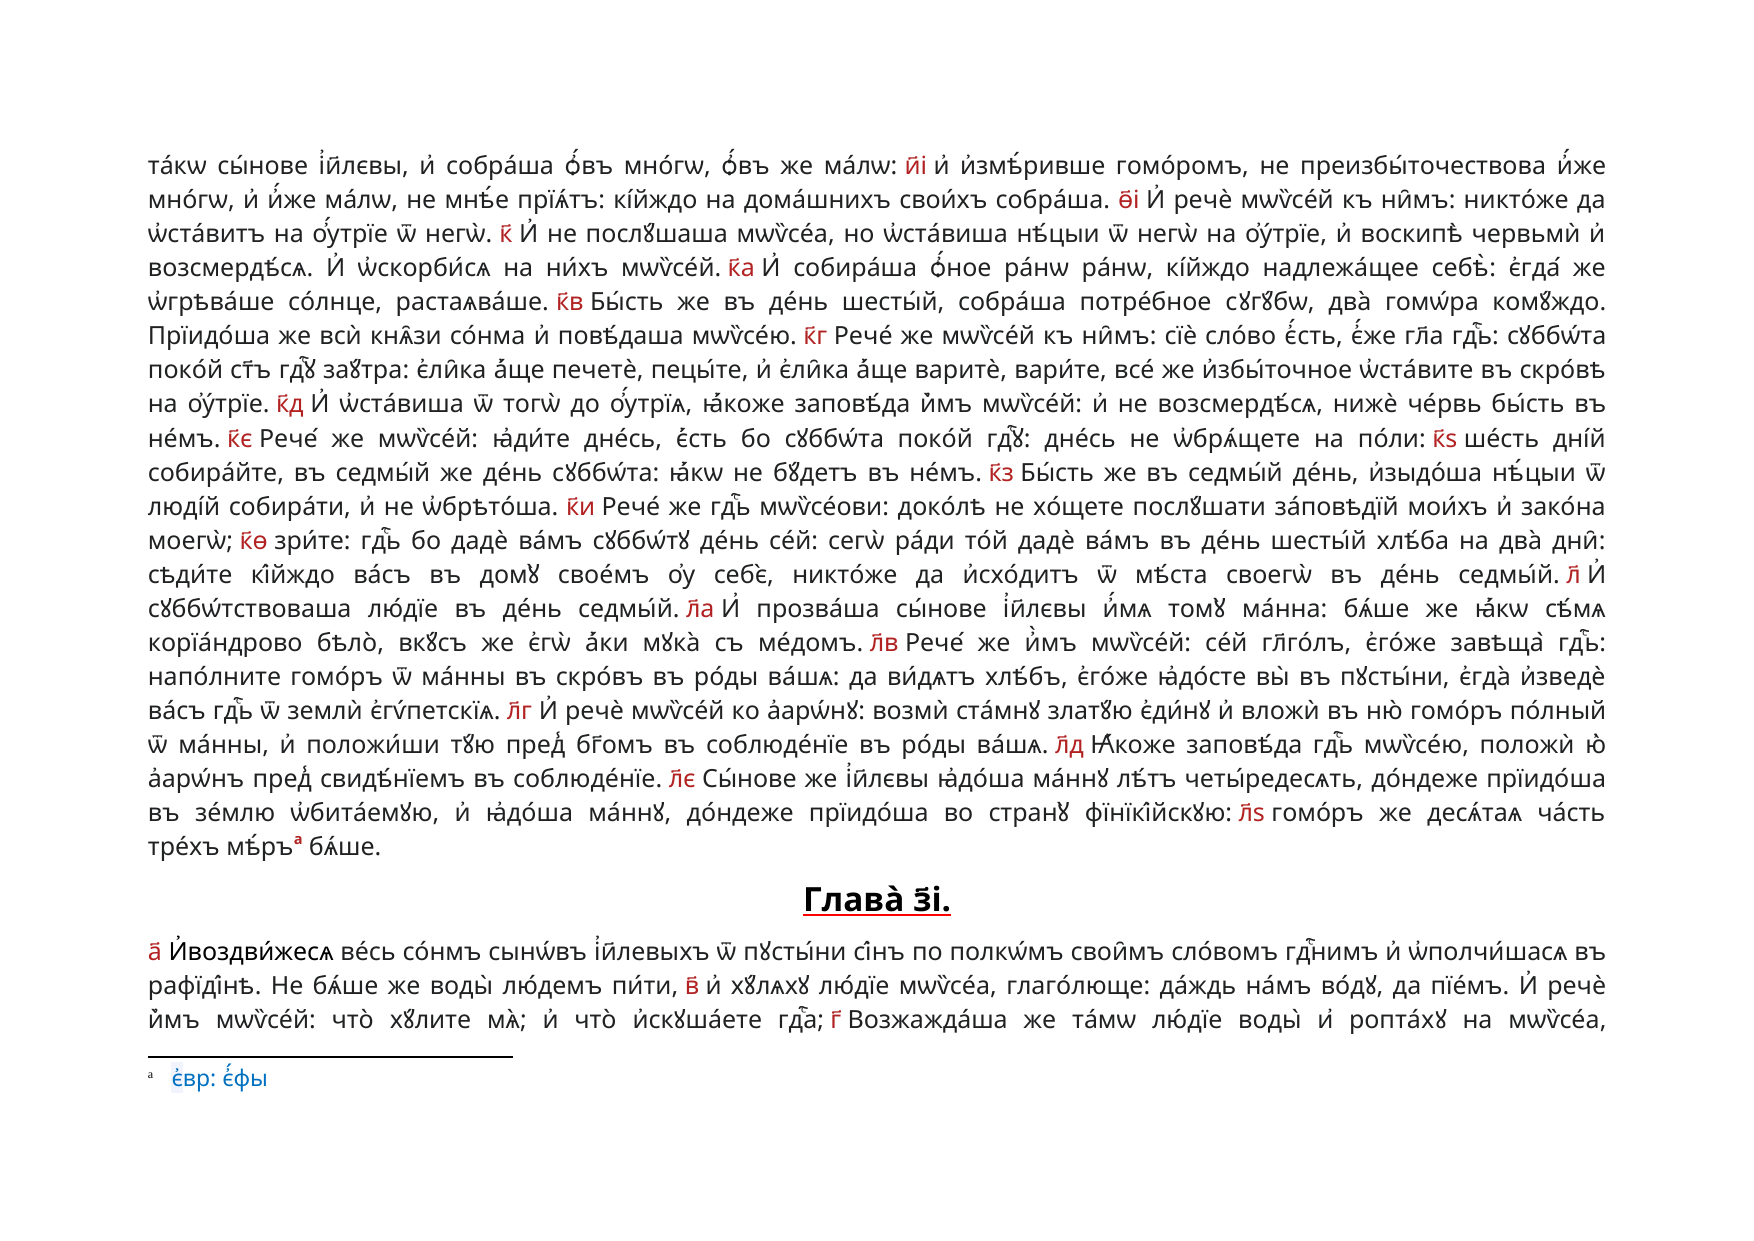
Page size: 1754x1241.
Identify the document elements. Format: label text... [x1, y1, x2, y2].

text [148, 933, 1606, 1036]
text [148, 148, 1606, 863]
subtitle Глава̀ з҃і. [148, 876, 1606, 921]
